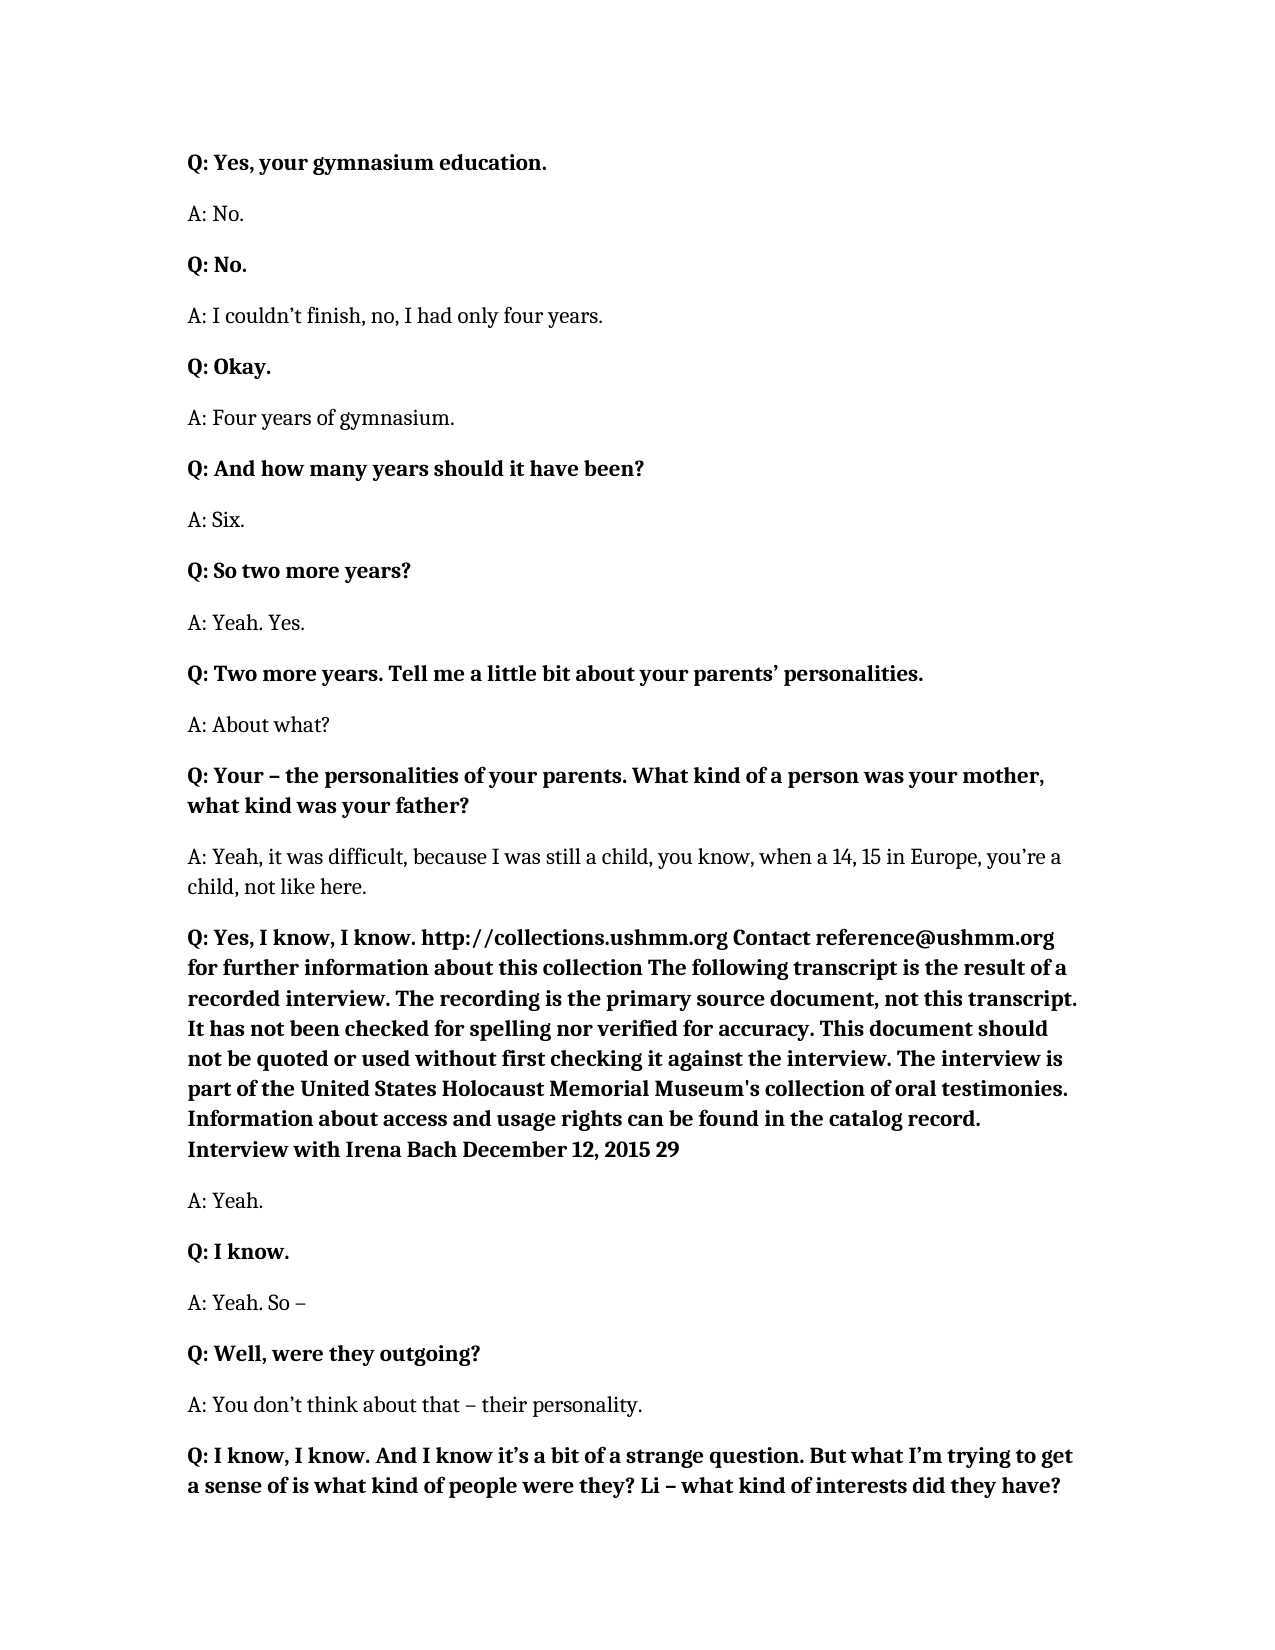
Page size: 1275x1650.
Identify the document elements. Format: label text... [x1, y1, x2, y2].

text Q: And how many years should it have been? [187, 456, 1087, 483]
text A: Yeah. [187, 1187, 1087, 1214]
text A: About what? [187, 711, 1087, 738]
text A: Six. [187, 507, 1087, 534]
text A: Yeah, it was difficult, because I was still a child, you know, when a 14, 15 in Europe, you’re a child, not like here. [187, 844, 1087, 900]
text A: Yeah. So – [187, 1289, 1087, 1316]
text Q: I know, I know. And I know it’s a bit of a strange question. But what I’m trying to get a sense of is what kind of people were they? Li – what kind of interests did they have? [187, 1443, 1087, 1499]
text Q: So two more years? [187, 558, 1087, 585]
text Q: Well, were they outgoing? [187, 1341, 1087, 1367]
text Q: Your – the personalities of your parents. What kind of a person was your mother, what kind was your father? [187, 762, 1087, 819]
text Q: Okay. [187, 354, 1087, 381]
text A: Four years of gymnasium. [187, 405, 1087, 432]
text A: No. [187, 201, 1087, 227]
text A: You don’t think about that – their personality. [187, 1392, 1087, 1418]
text Q: Two more years. Tell me a little bit about your parents’ personalities. [187, 660, 1087, 687]
text Q: I know. [187, 1238, 1087, 1265]
text Q: Yes, your gymnasium education. [187, 150, 1087, 176]
text Q: No. [187, 252, 1087, 278]
text A: Yeah. Yes. [187, 609, 1087, 636]
text A: I couldn’t finish, no, I had only four years. [187, 303, 1087, 329]
text Q: Yes, I know, I know. http://collections.ushmm.org Contact reference@ushmm.org for further information about this collection The following transcript is the result of a recorded interview. The recording is the primary source document, not this transcript. It has not been checked for spelling nor verified for accuracy. This document should not be quoted or used without first checking it against the interview. The interview is part of the United States Holocaust Memorial Museum's collection of oral testimonies. Information about access and usage rights can be found in the catalog record. Interview with Irena Bach December 12, 2015 29 [187, 925, 1087, 1163]
